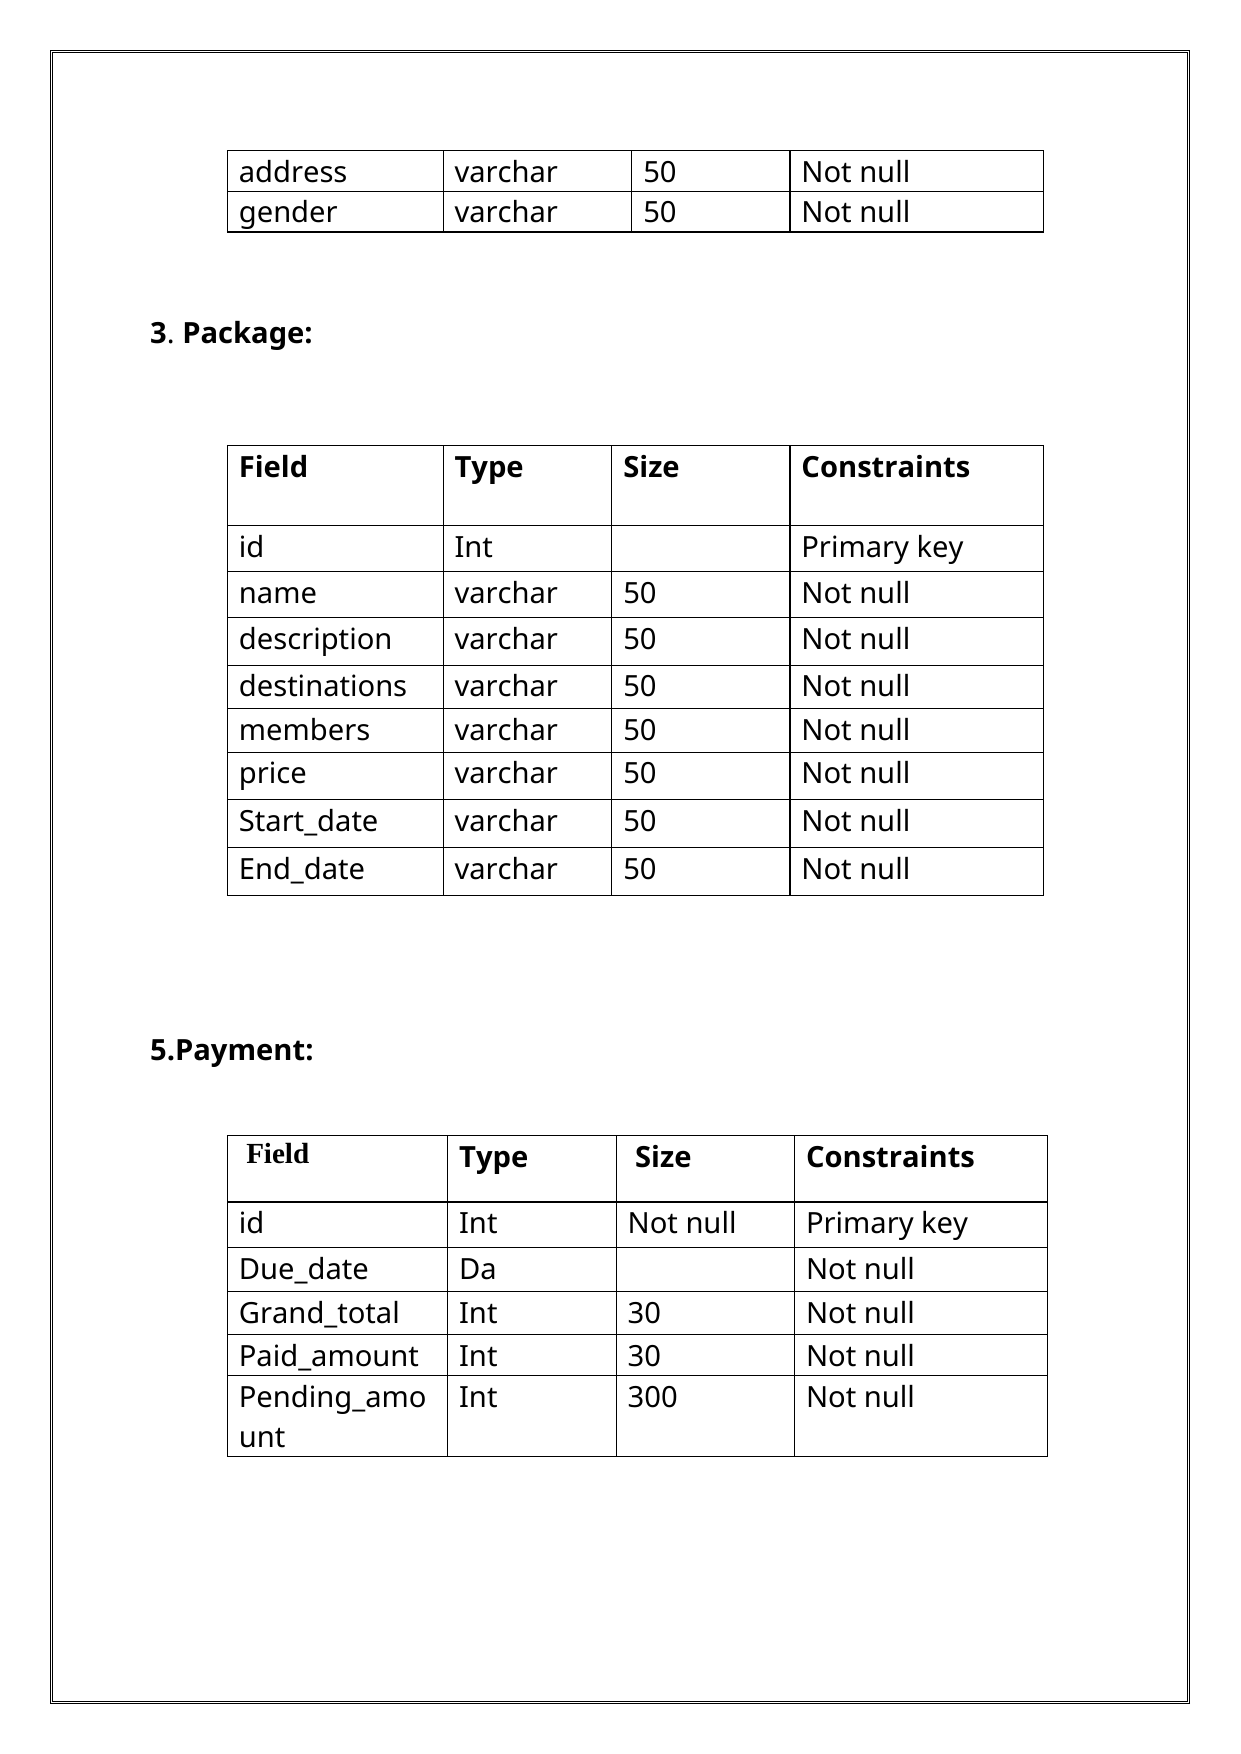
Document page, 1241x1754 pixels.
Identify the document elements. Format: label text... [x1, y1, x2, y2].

table_cell gender [228, 192, 443, 231]
table_cell Int [444, 526, 611, 571]
table_cell Pending_amount [228, 1376, 447, 1456]
table_cell Int [448, 1376, 616, 1456]
table_cell Not null [791, 572, 1043, 617]
table_header Type [444, 446, 611, 525]
table_cell varchar [444, 800, 611, 847]
table_cell Not null [791, 192, 1043, 231]
table_cell Not null [795, 1248, 1047, 1291]
table_cell Not null [791, 753, 1043, 799]
table_header Size [617, 1136, 794, 1201]
table_cell 50 [632, 192, 789, 231]
table_cell Not null [795, 1292, 1047, 1334]
table_cell varchar [444, 753, 611, 799]
table_header Size [612, 446, 789, 525]
table_cell varchar [444, 572, 611, 617]
table_cell description [228, 618, 443, 665]
table_cell 50 [612, 800, 789, 847]
table_cell 300 [617, 1376, 794, 1456]
table_cell id [228, 526, 443, 571]
table_header Field [228, 446, 443, 525]
table_cell 30 [617, 1292, 794, 1334]
table_cell destinations [228, 666, 443, 708]
table_cell 50 [632, 151, 789, 191]
table_cell varchar [444, 666, 611, 708]
table_cell 50 [612, 618, 789, 665]
table_cell Not null [791, 666, 1043, 708]
table_cell [617, 1248, 794, 1291]
table_cell varchar [444, 709, 611, 752]
text 3. Package: [150, 312, 1090, 352]
table_cell Not null [791, 151, 1043, 191]
table_cell varchar [444, 151, 631, 191]
table_cell Due_date [228, 1248, 447, 1291]
table_cell Not null [791, 848, 1043, 895]
table_cell Not null [795, 1376, 1047, 1456]
table_cell Not null [617, 1203, 794, 1247]
table_cell 50 [612, 572, 789, 617]
table_cell 50 [612, 848, 789, 895]
text 5.Payment: [150, 1029, 1090, 1068]
table_header Constraints [795, 1136, 1047, 1201]
table_cell members [228, 709, 443, 752]
table_cell 50 [612, 666, 789, 708]
table_cell Int [448, 1203, 616, 1247]
table_cell 50 [612, 709, 789, 752]
table_cell 30 [617, 1335, 794, 1375]
table_header Type [448, 1136, 616, 1201]
table_cell Not null [791, 618, 1043, 665]
table_cell Not null [791, 709, 1043, 752]
table_cell Int [448, 1335, 616, 1375]
table_header Field [228, 1136, 447, 1201]
table_header Constraints [791, 446, 1043, 525]
table_cell Start_date [228, 800, 443, 847]
table_cell Not null [795, 1335, 1047, 1375]
table_cell Grand_total [228, 1292, 447, 1334]
table_cell price [228, 753, 443, 799]
table_cell 50 [612, 753, 789, 799]
table_cell [612, 526, 789, 571]
table_cell End_date [228, 848, 443, 895]
table_cell Not null [791, 800, 1043, 847]
table_cell varchar [444, 618, 611, 665]
table_cell id [228, 1203, 447, 1247]
table_cell name [228, 572, 443, 617]
table_cell Paid_amount [228, 1335, 447, 1375]
table_cell Primary key [795, 1203, 1047, 1247]
table_cell varchar [444, 192, 631, 231]
table_cell Da [448, 1248, 616, 1291]
table_cell Int [448, 1292, 616, 1334]
table_cell address [228, 151, 443, 191]
table_cell varchar [444, 848, 611, 895]
table_cell Primary key [791, 526, 1043, 571]
